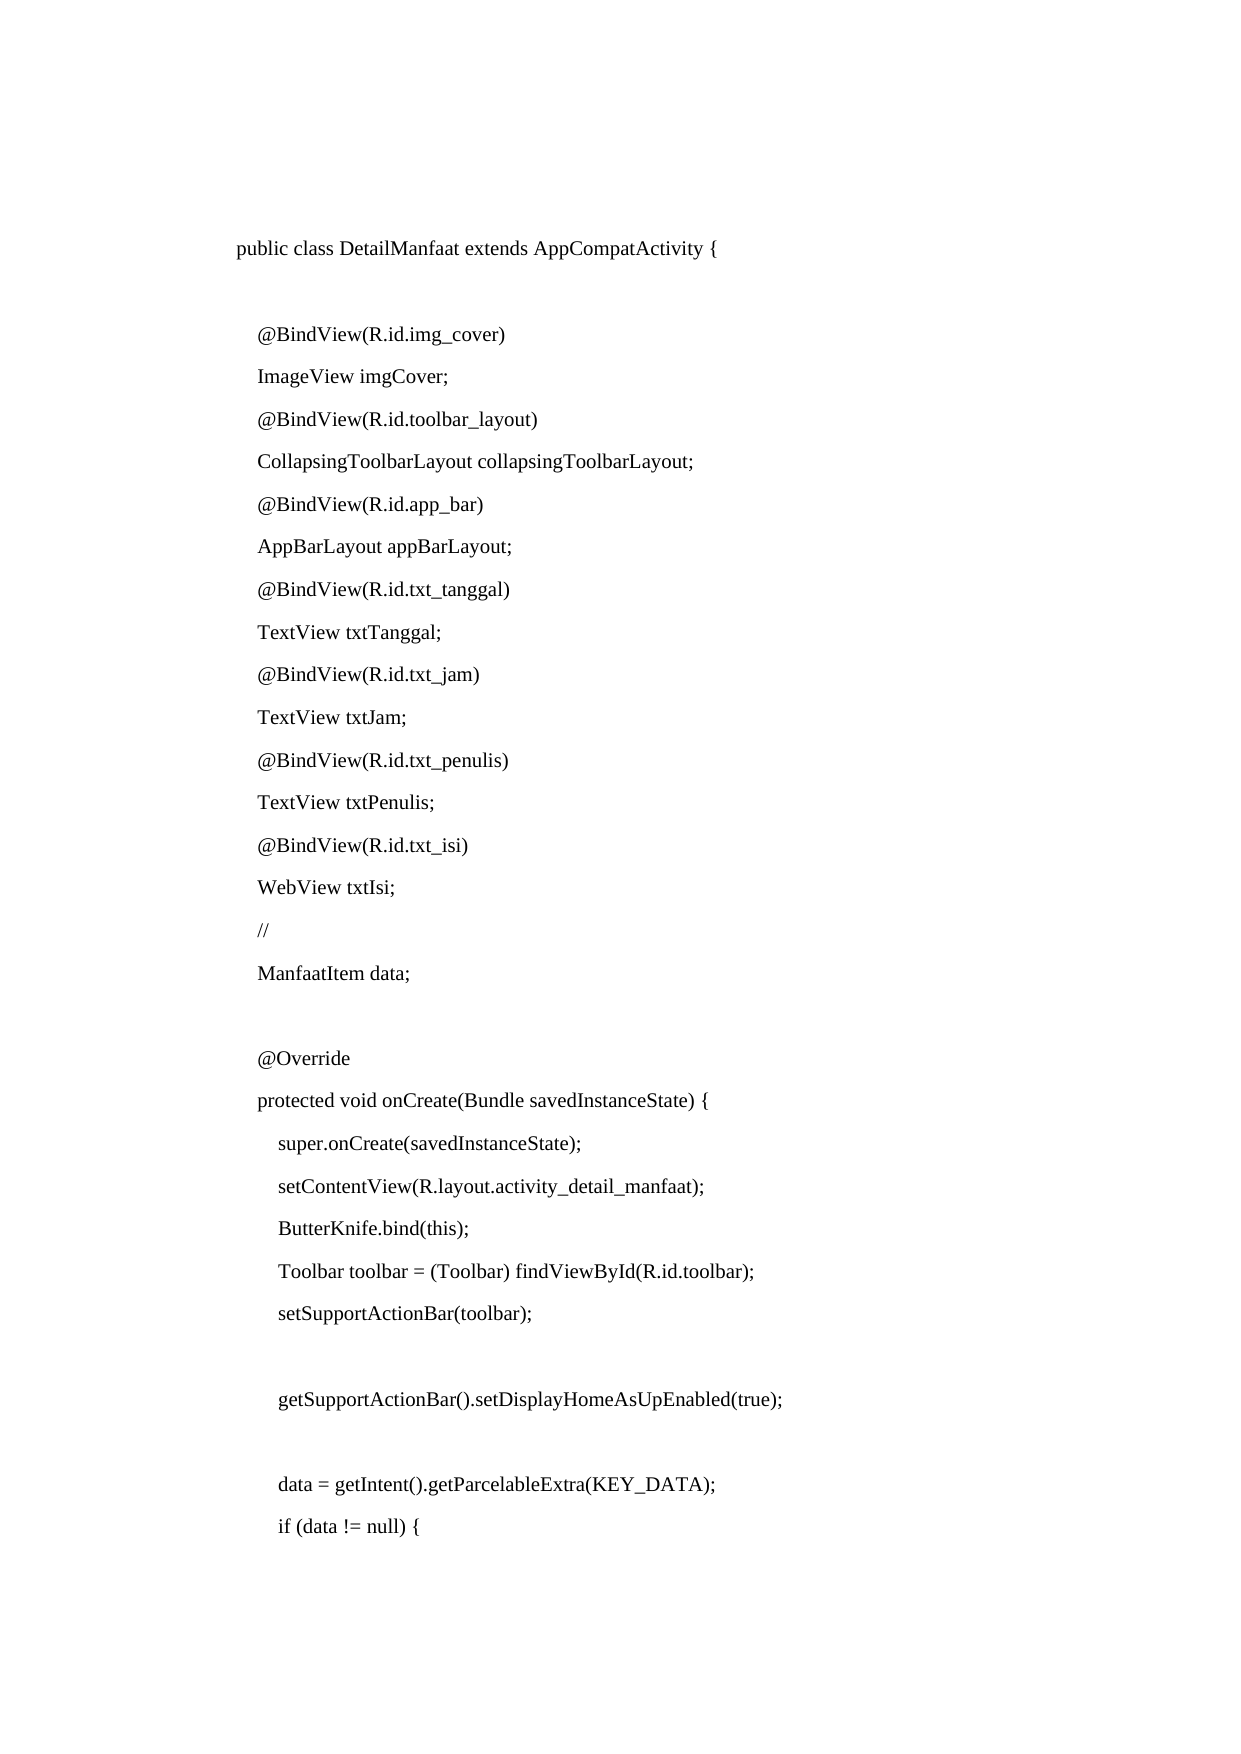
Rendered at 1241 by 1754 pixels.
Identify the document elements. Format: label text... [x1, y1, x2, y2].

text super.onCreate(savedInstanceState); [236, 1131, 1063, 1155]
text @BindView(R.id.toolbar_layout) [236, 407, 1063, 431]
text protected void onCreate(Bundle savedInstanceState) { [236, 1088, 1063, 1112]
text setSupportActionBar(toolbar); [236, 1301, 1063, 1325]
text WebView txtIsi; [236, 875, 1063, 899]
text TextView txtPenulis; [236, 790, 1063, 814]
text @BindView(R.id.txt_isi) [236, 833, 1063, 857]
text @BindView(R.id.txt_jam) [236, 662, 1063, 686]
text TextView txtTanggal; [236, 620, 1063, 644]
text TextView txtJam; [236, 705, 1063, 729]
text AppBarLayout appBarLayout; [236, 534, 1063, 558]
text setContentView(R.layout.activity_detail_manfaat); [236, 1173, 1063, 1198]
text Toolbar toolbar = (Toolbar) findViewById(R.id.toolbar); [236, 1259, 1063, 1283]
text @Override [236, 1046, 1063, 1070]
text @BindView(R.id.app_bar) [236, 492, 1063, 516]
text data = getIntent().getParcelableExtra(KEY_DATA); [236, 1472, 1063, 1496]
text @BindView(R.id.img_cover) [236, 321, 1063, 346]
text // [236, 918, 1063, 942]
text @BindView(R.id.txt_tanggal) [236, 577, 1063, 601]
text public class DetailManfaat extends AppCompatActivity { [236, 236, 1063, 260]
text @BindView(R.id.txt_penulis) [236, 747, 1063, 772]
text ImageView imgCover; [236, 364, 1063, 388]
text CollapsingToolbarLayout collapsingToolbarLayout; [236, 449, 1063, 473]
text getSupportActionBar().setDisplayHomeAsUpEnabled(true); [236, 1387, 1063, 1411]
text ManfaatItem data; [236, 961, 1063, 984]
text ButterKnife.bind(this); [236, 1216, 1063, 1240]
text if (data != null) { [236, 1514, 1063, 1538]
